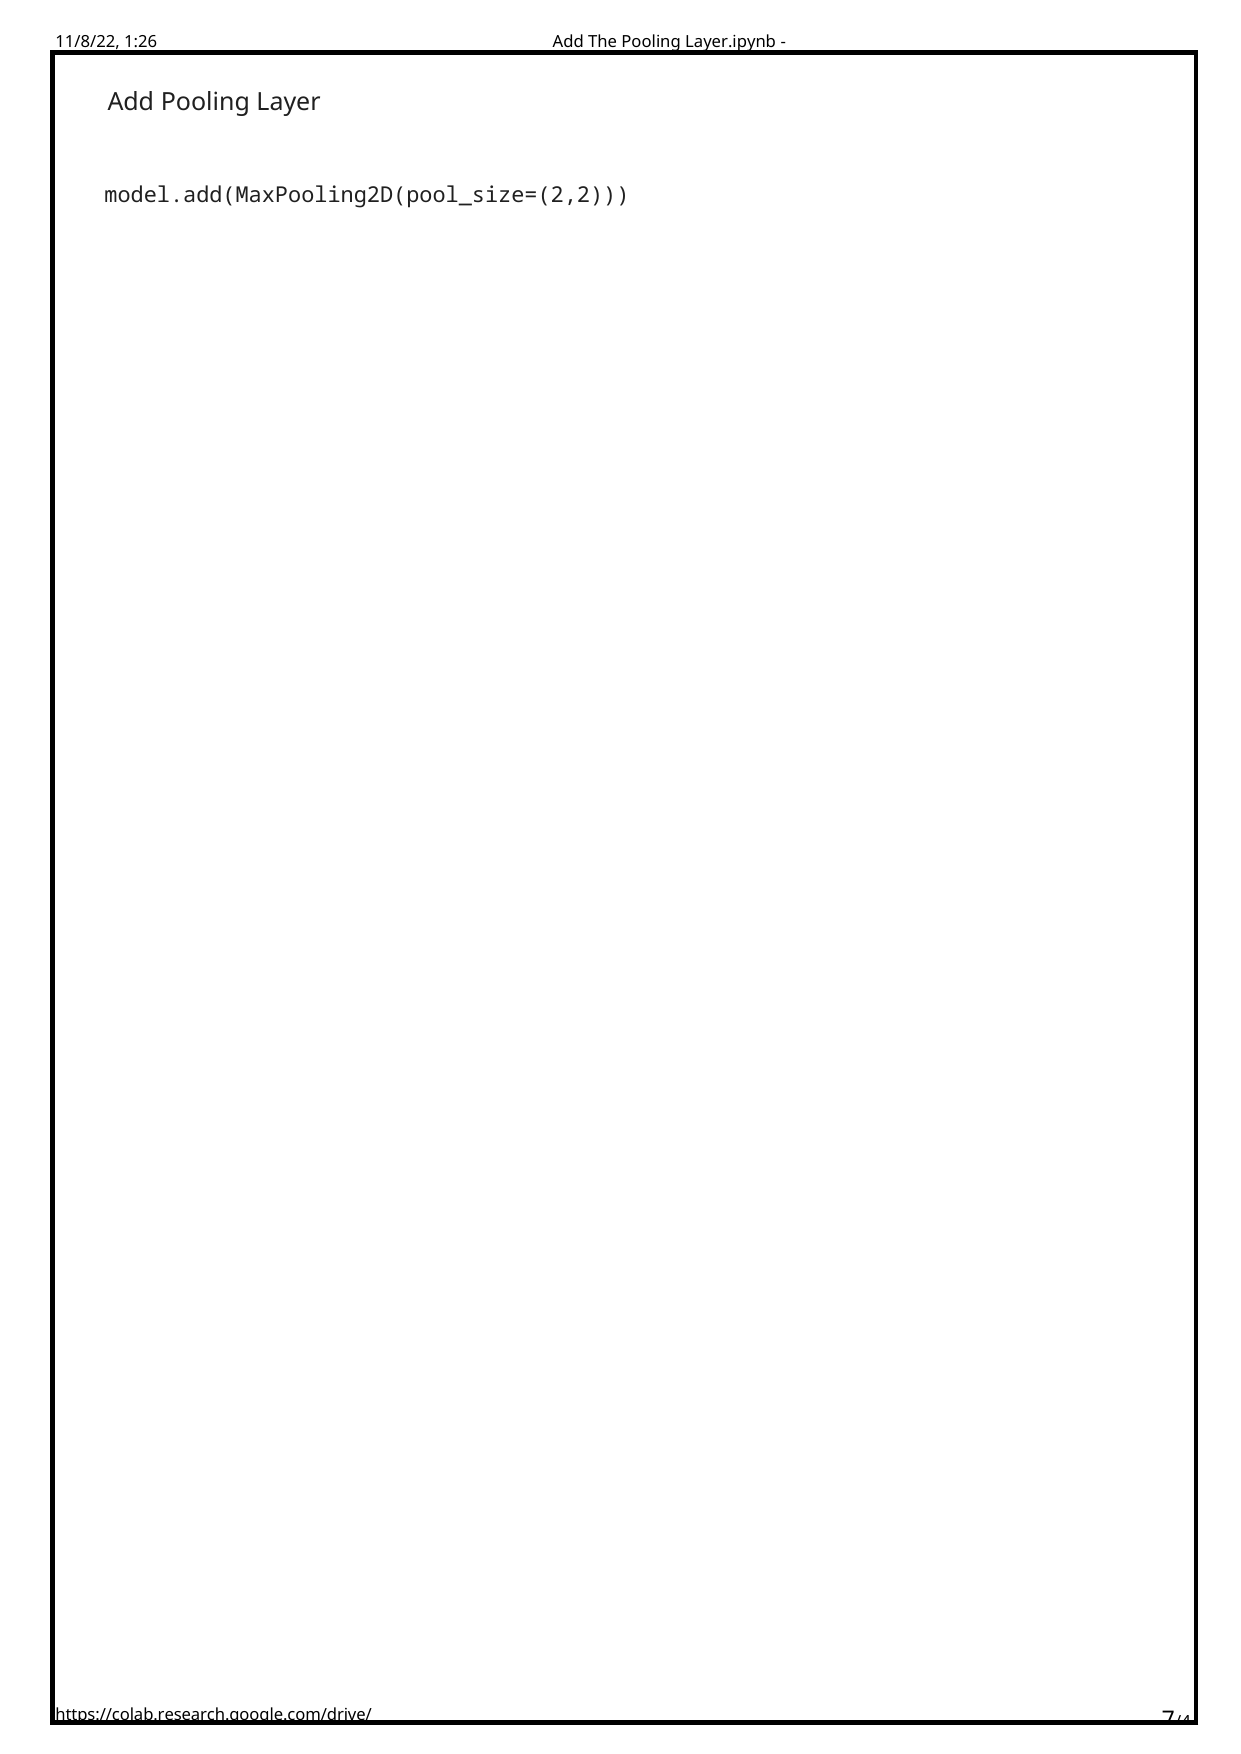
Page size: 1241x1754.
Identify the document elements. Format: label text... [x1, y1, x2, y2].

text model.add(MaxPooling2D(pool_size=(2,2))) [104, 179, 1194, 209]
subtitle Add Pooling Layer [107, 84, 1194, 118]
